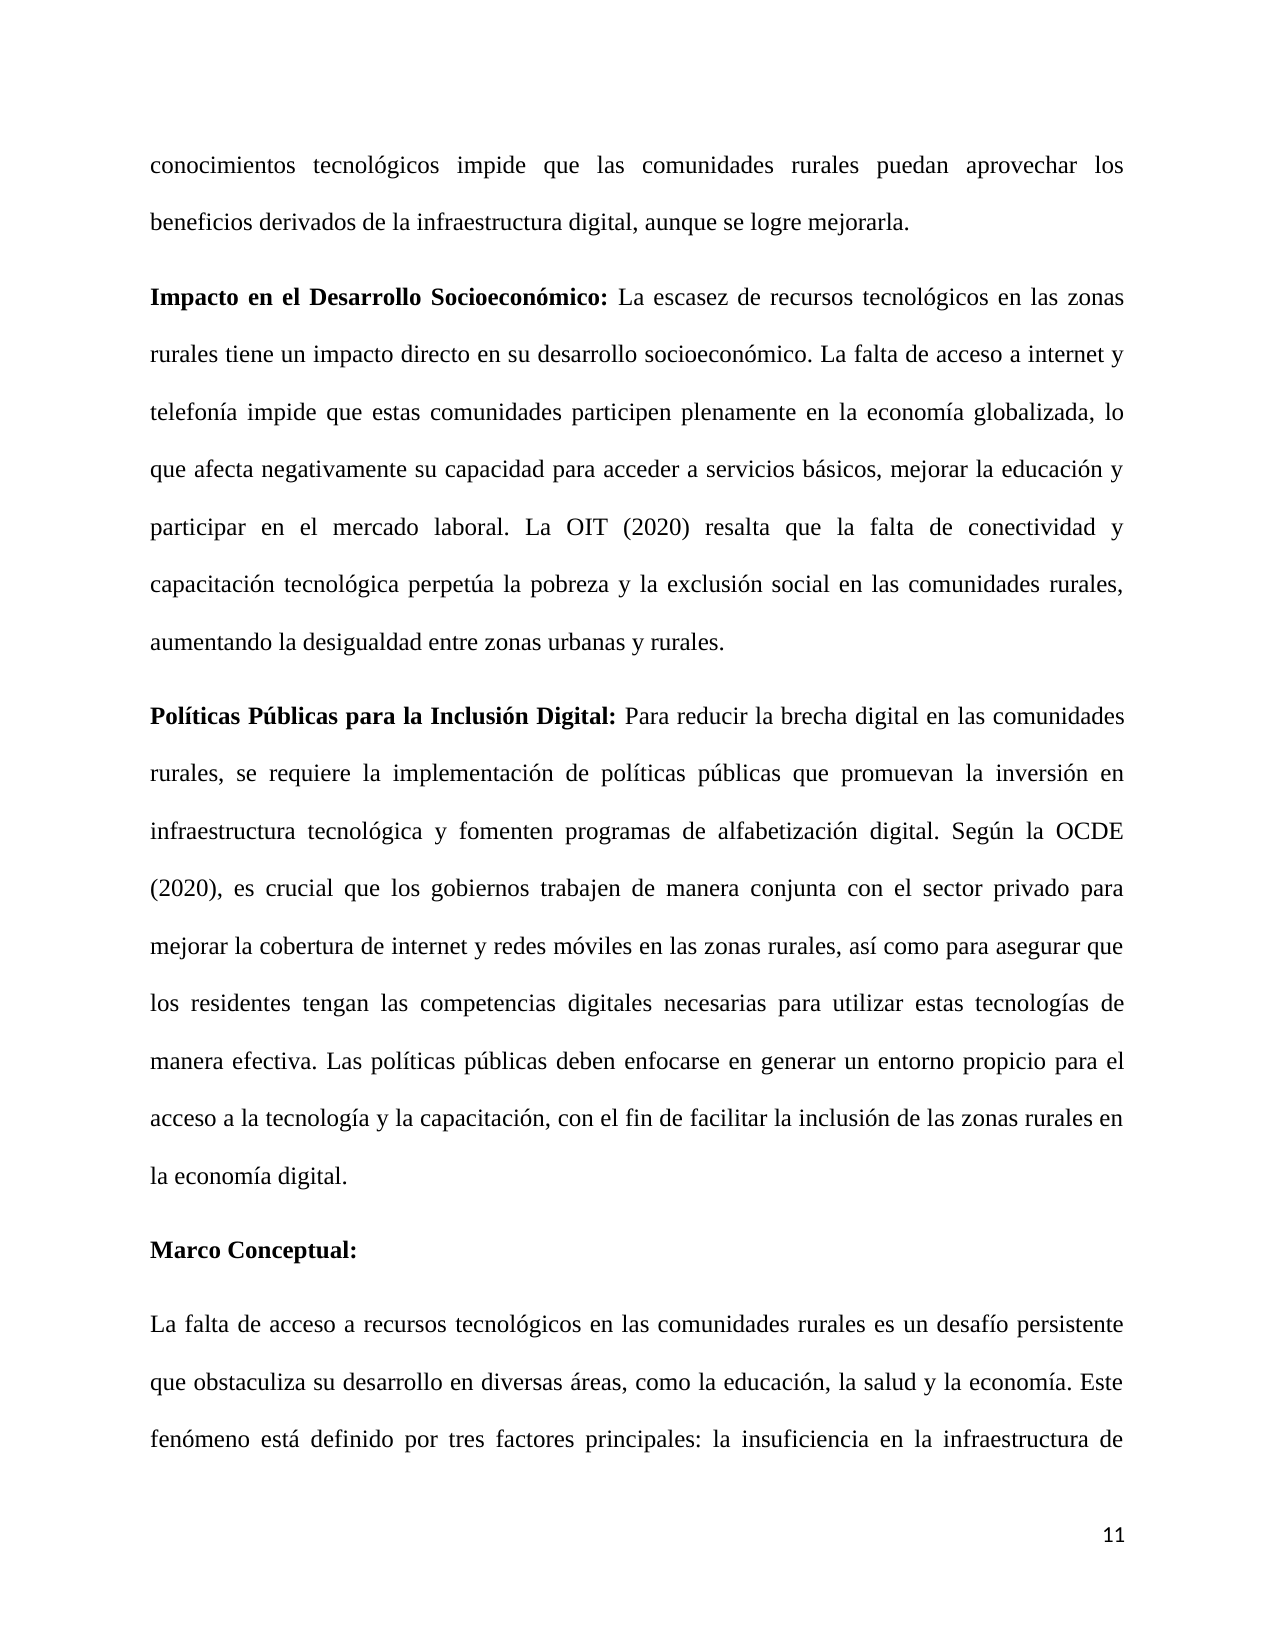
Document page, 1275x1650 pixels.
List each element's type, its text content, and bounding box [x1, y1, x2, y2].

text Marco Conceptual: [150, 1235, 1125, 1264]
text Políticas Públicas para la Inclusión Digital: Para reducir la brecha digital en las comunidades rurales, se requiere la implementación de políticas públicas que promuevan la inversión en infraestructura tecnológica y fomenten programas de alfabetización digital. Según la OCDE (2020), es crucial que los gobiernos trabajen de manera conjunta con el sector privado para mejorar la cobertura de internet y redes móviles en las zonas rurales, así como para asegurar que los residentes tengan las competencias digitales necesarias para utilizar estas tecnologías de manera efectiva. Las políticas públicas deben enfocarse en generar un entorno propicio para el acceso a la tecnología y la capacitación, con el fin de facilitar la inclusión de las zonas rurales en la economía digital. [150, 701, 1125, 1189]
text Impacto en el Desarrollo Socioeconómico: La escasez de recursos tecnológicos en las zonas rurales tiene un impacto directo en su desarrollo socioeconómico. La falta de acceso a internet y telefonía impide que estas comunidades participen plenamente en la economía globalizada, lo que afecta negativamente su capacidad para acceder a servicios básicos, mejorar la educación y participar en el mercado laboral. La OIT (2020) resalta que la falta de conectividad y capacitación tecnológica perpetúa la pobreza y la exclusión social en las comunidades rurales, aumentando la desigualdad entre zonas urbanas y rurales. [150, 282, 1125, 655]
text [150, 150, 1125, 236]
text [150, 1309, 1125, 1453]
